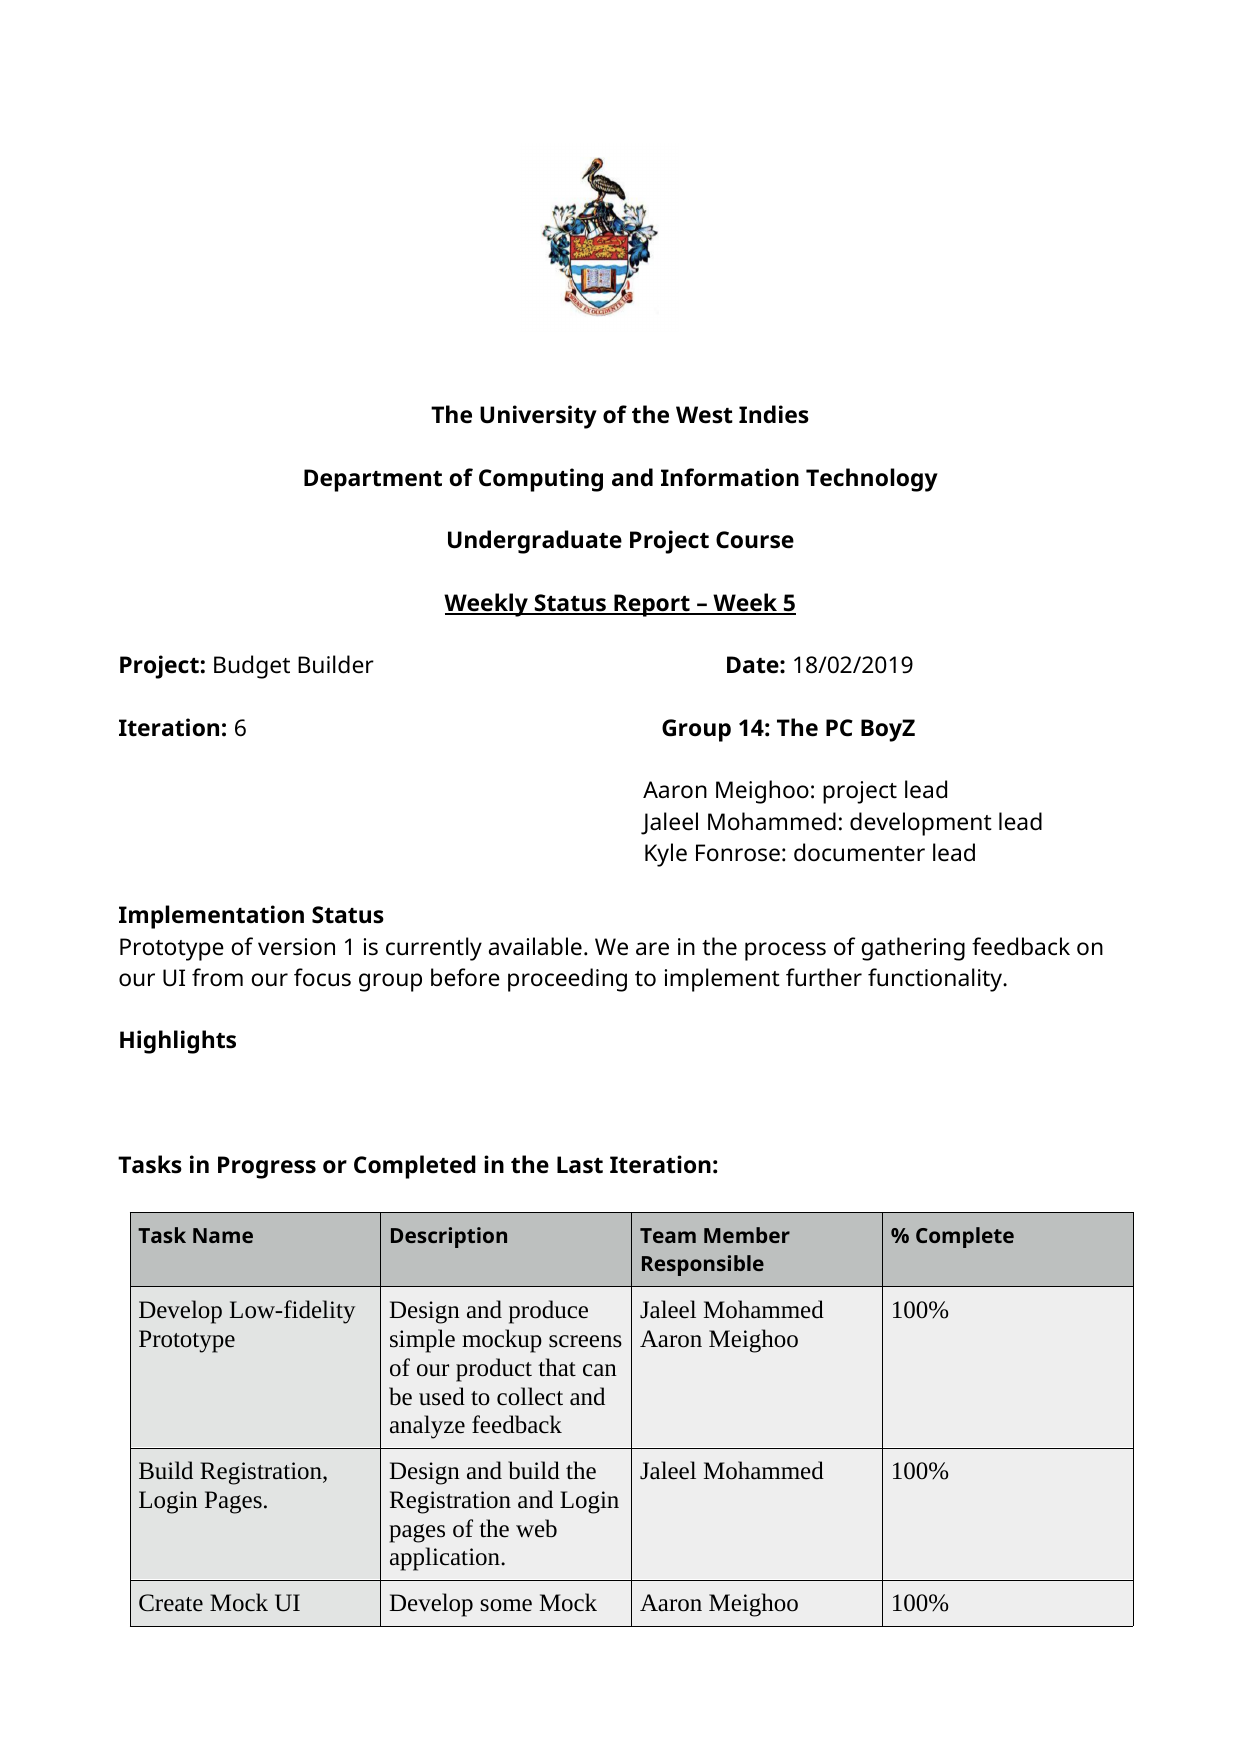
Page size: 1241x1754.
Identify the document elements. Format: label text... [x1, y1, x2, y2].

text Kyle Fonrose: documenter lead [568, 837, 1122, 868]
text Weekly Status Report – Week 5 [118, 587, 1122, 618]
text Tasks in Progress or Completed in the Last Iteration: [118, 1149, 1122, 1181]
text Aaron Meighoo: project lead [118, 774, 1122, 806]
table_header Task Name [131, 1213, 380, 1286]
table_cell Design and produce simple mockup screens of our product that can be used to collect and analyze feedback [381, 1287, 631, 1447]
table_header Team Member Responsible [632, 1213, 882, 1286]
table_header Description [381, 1213, 631, 1286]
text The University of the West Indies [118, 399, 1122, 431]
table_header % Complete [883, 1213, 1133, 1286]
text Prototype of version 1 is currently available. We are in the process of gathering feedback on our UI from our focus group before proceeding to implement further functionality. [118, 931, 1122, 993]
table_cell 100% [883, 1449, 1133, 1579]
table_cell 100% [883, 1581, 1133, 1626]
text Highlights [118, 1024, 1122, 1056]
table_cell Aaron Meighoo Kyle Fonrose [632, 1581, 882, 1626]
picture [518, 143, 679, 332]
table_cell Build Registration, Login Pages. [131, 1449, 380, 1579]
text Project: Budget Builder Date: 18/02/2019 [118, 649, 1122, 681]
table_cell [381, 1581, 631, 1626]
table_cell Design and build the Registration and Login pages of the web application. [381, 1449, 631, 1579]
table_cell Create Mock UI Design [131, 1581, 380, 1626]
table_cell Jaleel Mohammed [632, 1449, 882, 1579]
text Jaleel Mohammed: development lead [568, 806, 1122, 837]
table_cell Jaleel Mohammed Aaron Meighoo [632, 1287, 882, 1447]
text Iteration: 6 Group 14: The PC BoyZ [118, 712, 1122, 743]
text Implementation Status [118, 899, 1122, 931]
text Undergraduate Project Course [118, 524, 1122, 556]
text Department of Computing and Information Technology [118, 462, 1122, 493]
table_cell 100% [883, 1287, 1133, 1447]
table_cell Develop Low-fidelity Prototype [131, 1287, 380, 1447]
